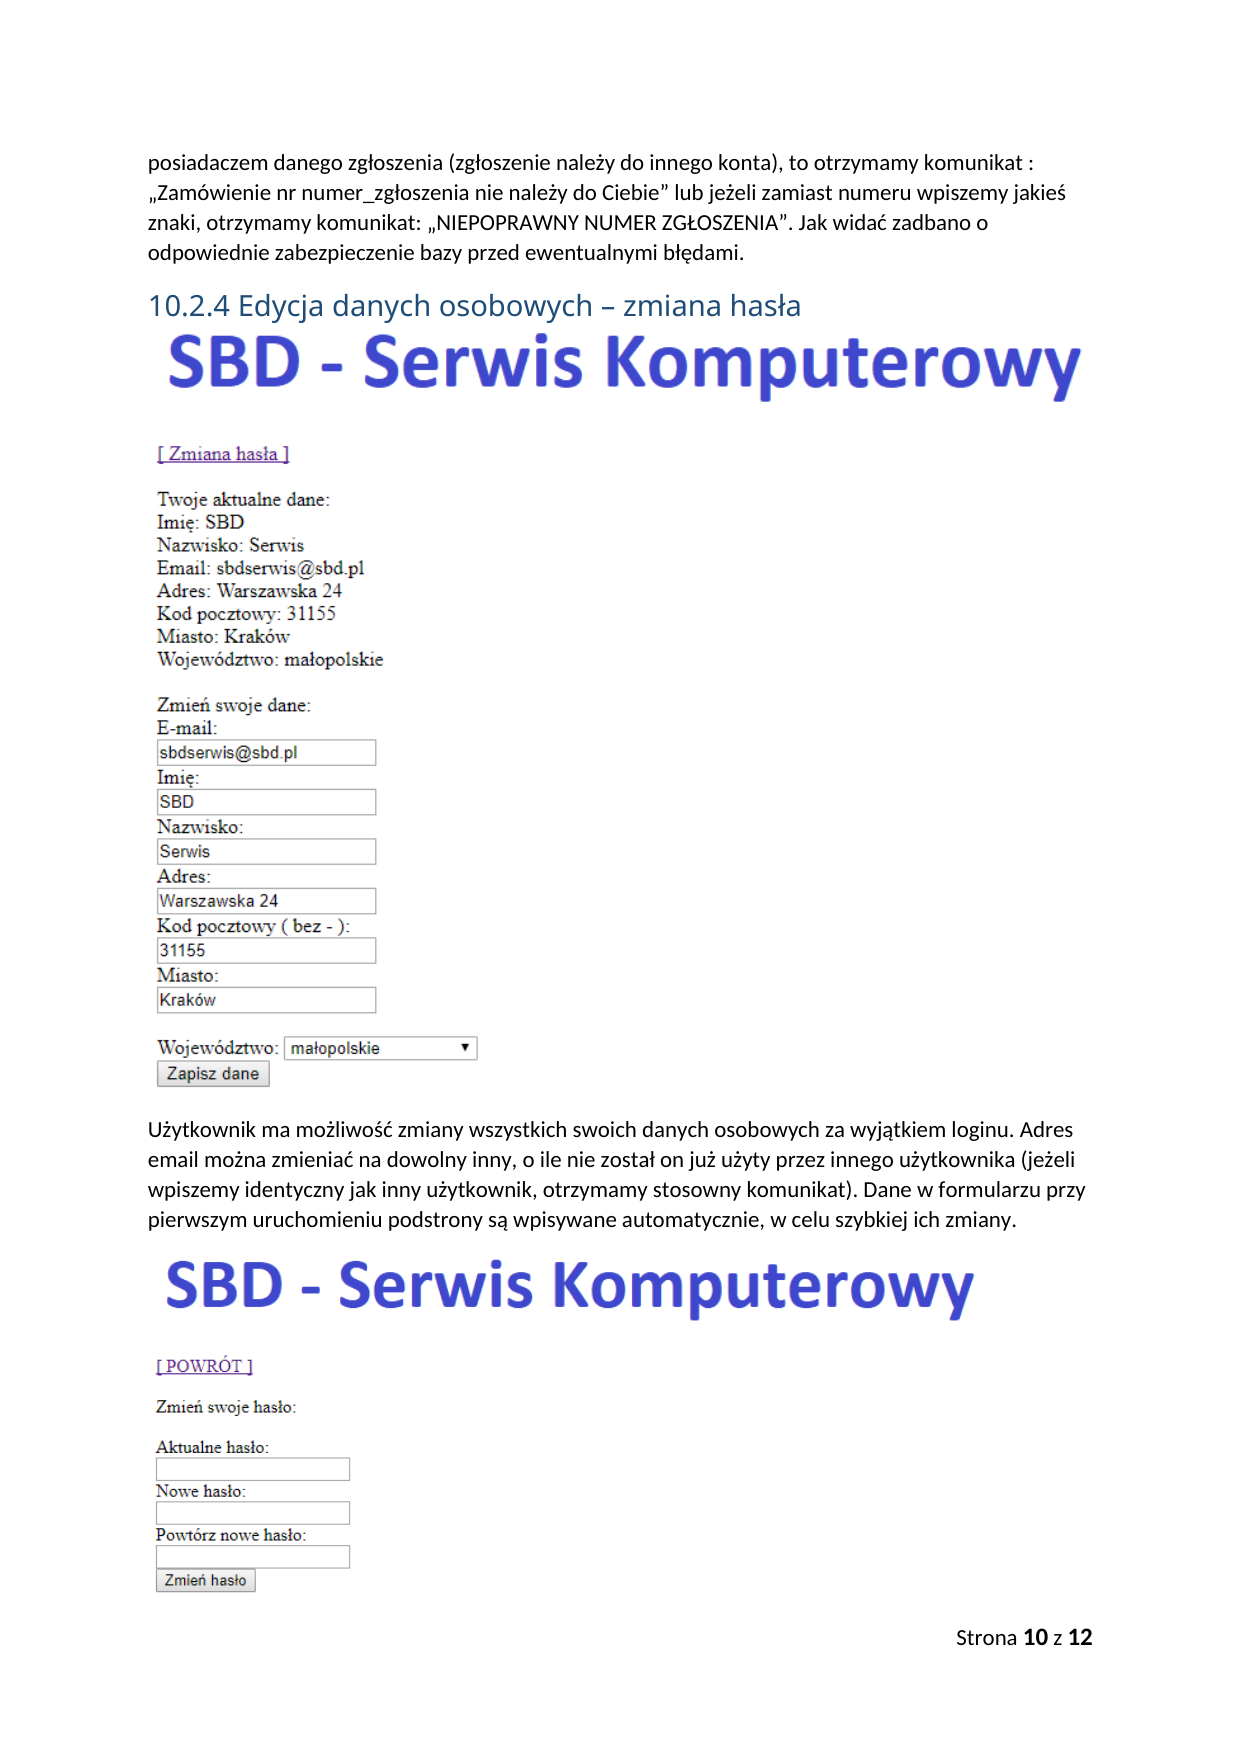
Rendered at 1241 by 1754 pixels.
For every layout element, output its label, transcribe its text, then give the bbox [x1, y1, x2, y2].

picture [147, 328, 1093, 1096]
subtitle 10.2.4 Edycja danych osobowych – zmiana hasła [148, 285, 1092, 325]
picture [147, 1252, 978, 1599]
text Użytkownik ma możliwość zmiany wszystkich swoich danych osobowych za wyjątkiem loginu. Adres email można zmieniać na dowolny inny, o ile nie został on już użyty przez innego użytkownika (jeżeli wpiszemy identyczny jak inny użytkownik, otrzymamy stosowny komunikat). Dane w formularzu przy pierwszym uruchomieniu podstrony są wpisywane automatycznie, w celu szybkiej ich zmiany. [148, 1115, 1092, 1233]
